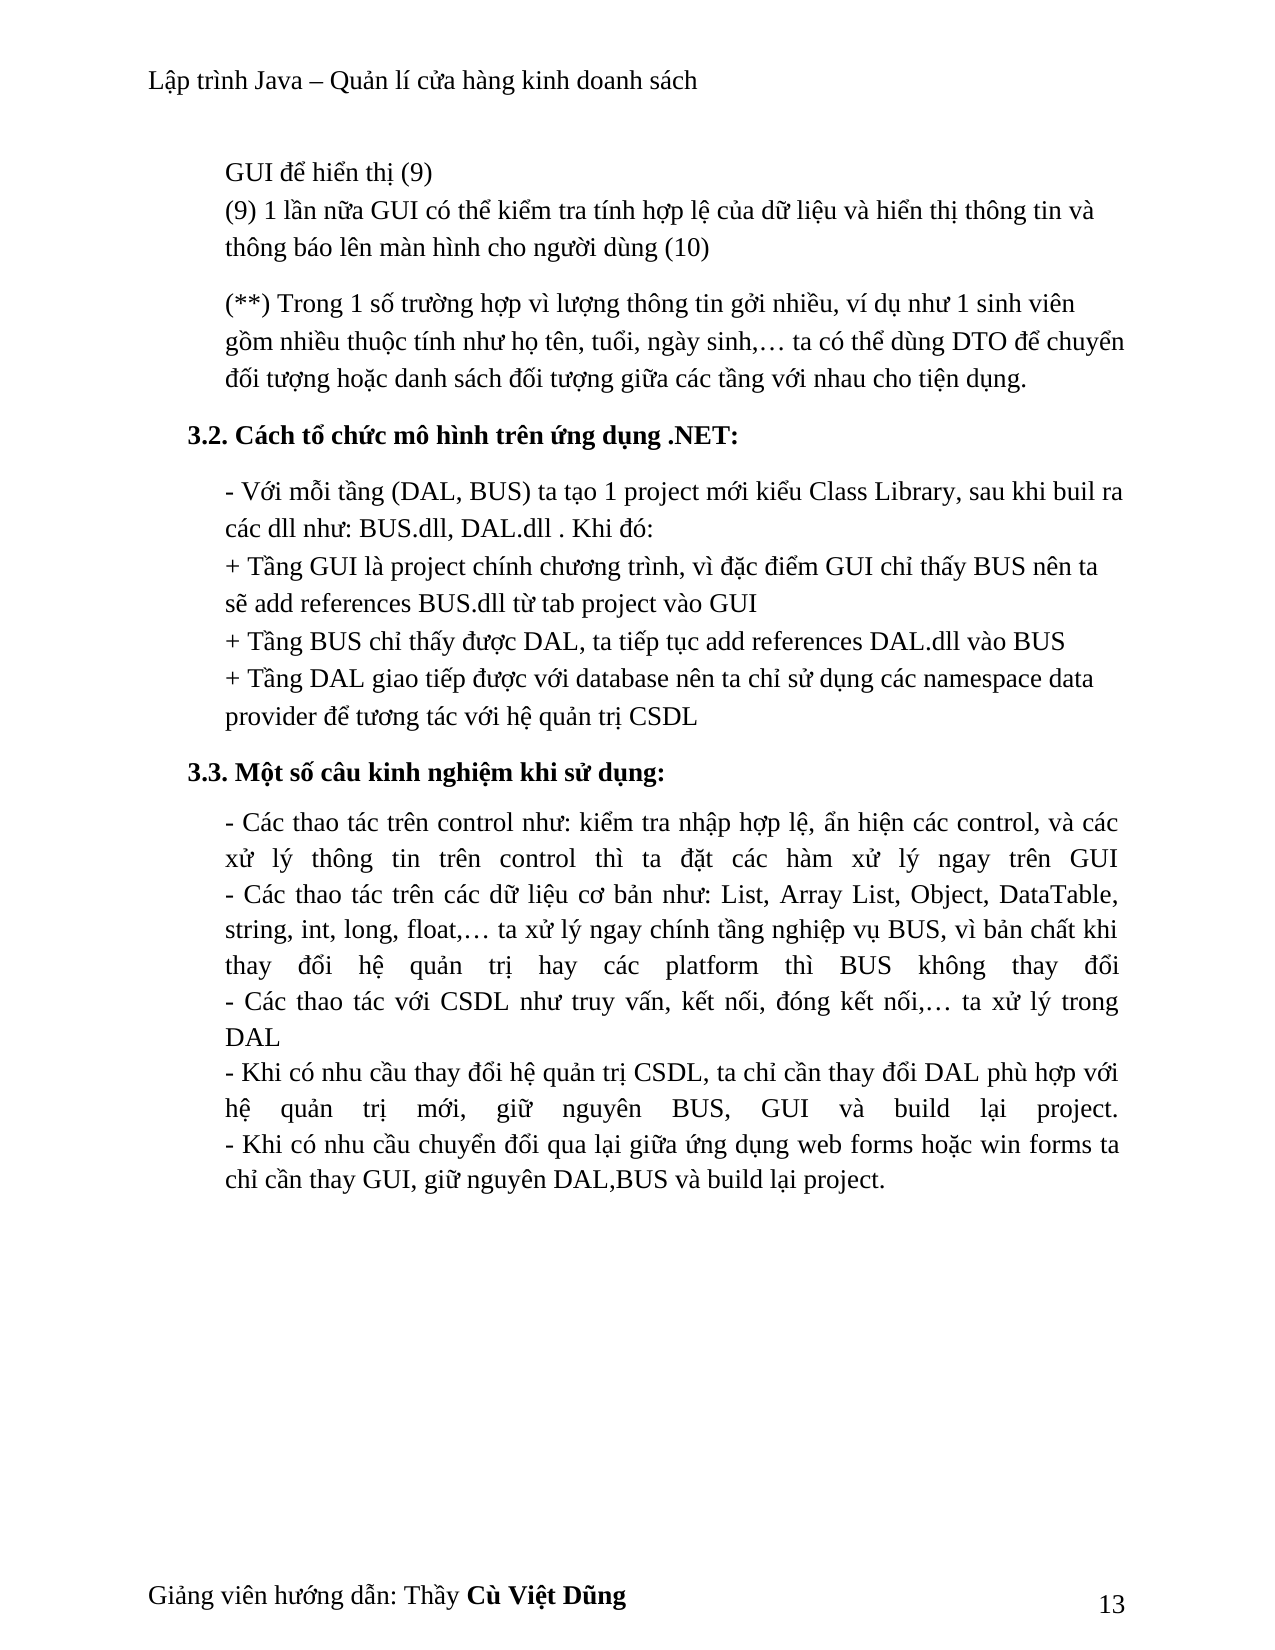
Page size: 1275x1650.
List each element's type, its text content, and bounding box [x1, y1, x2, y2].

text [225, 150, 1125, 262]
text 3.3. Một số câu kinh nghiệm khi sử dụng: [150, 750, 1125, 787]
text - Với mỗi tầng (DAL, BUS) ta tạo 1 project mới kiểu Class Library, sau khi buil ra các dll như: BUS.dll, DAL.dll . Khi đó: + Tầng GUI là project chính chương trình, vì đặc điểm GUI chỉ thấy BUS nên ta sẽ add references BUS.dll từ tab project vào GUI + Tầng BUS chỉ thấy được DAL, ta tiếp tục add references DAL.dll vào BUS + Tầng DAL giao tiếp được với database nên ta chỉ sử dụng các namespace data provider để tương tác với hệ quản trị CSDL [225, 469, 1125, 731]
text 3.2. Cách tổ chức mô hình trên ứng dụng .NET: [150, 412, 1125, 450]
list - Các thao tác trên control như: kiểm tra nhập hợp lệ, ẩn hiện các control, và các xử lý thông tin trên control thì ta đặt các hàm xử lý ngay trên GUI - Các thao tác trên các dữ liệu cơ bản như: List, Array List, Object, DataTable, string, int, long, float,… ta xử lý ngay chính tầng nghiệp vụ BUS, vì bản chất khi thay đổi hệ quản trị hay các platform thì BUS không thay đổi - Các thao tác với CSDL như truy vấn, kết nối, đóng kết nối,… ta xử lý trong DAL - Khi có nhu cầu thay đổi hệ quản trị CSDL, ta chỉ cần thay đổi DAL phù hợp với hệ quản trị mới, giữ nguyên BUS, GUI và build lại project. - Khi có nhu cầu chuyển đổi qua lại giữa ứng dụng web forms hoặc win forms ta chỉ cần thay GUI, giữ nguyên DAL,BUS và build lại project. [225, 806, 1120, 1195]
text (**) Trong 1 số trường hợp vì lượng thông tin gởi nhiều, ví dụ như 1 sinh viên gồm nhiều thuộc tính như họ tên, tuổi, ngày sinh,… ta có thể dùng DTO để chuyển đối tượng hoặc danh sách đối tượng giữa các tầng với nhau cho tiện dụng. [225, 281, 1125, 394]
